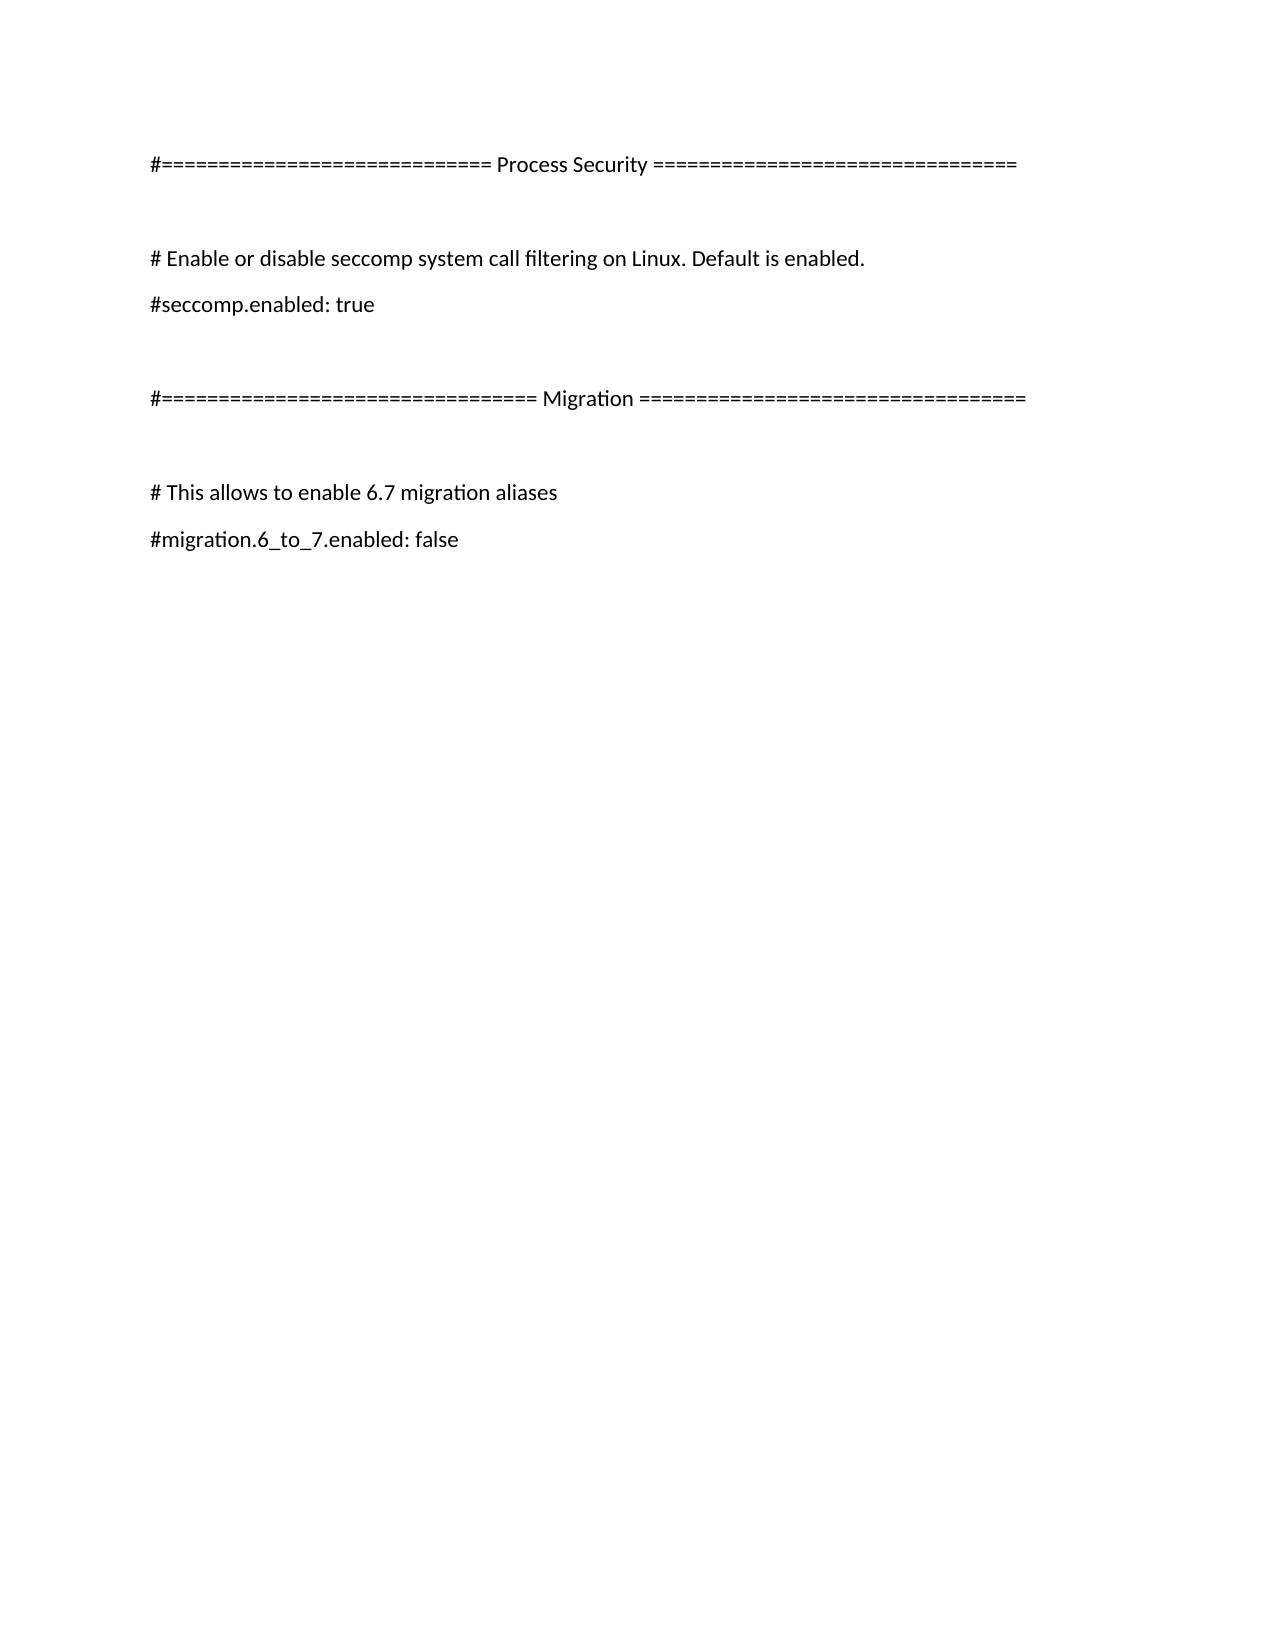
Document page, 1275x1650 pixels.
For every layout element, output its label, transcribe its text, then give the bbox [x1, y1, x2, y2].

text #============================= Process Security ================================ [150, 150, 1125, 178]
text #migration.6_to_7.enabled: false [150, 525, 1125, 553]
text #seccomp.enabled: true [150, 291, 1125, 319]
text # This allows to enable 6.7 migration aliases [150, 478, 1125, 506]
text # Enable or disable seccomp system call filtering on Linux. Default is enabled. [150, 244, 1125, 272]
text #================================= Migration ================================== [150, 384, 1125, 412]
